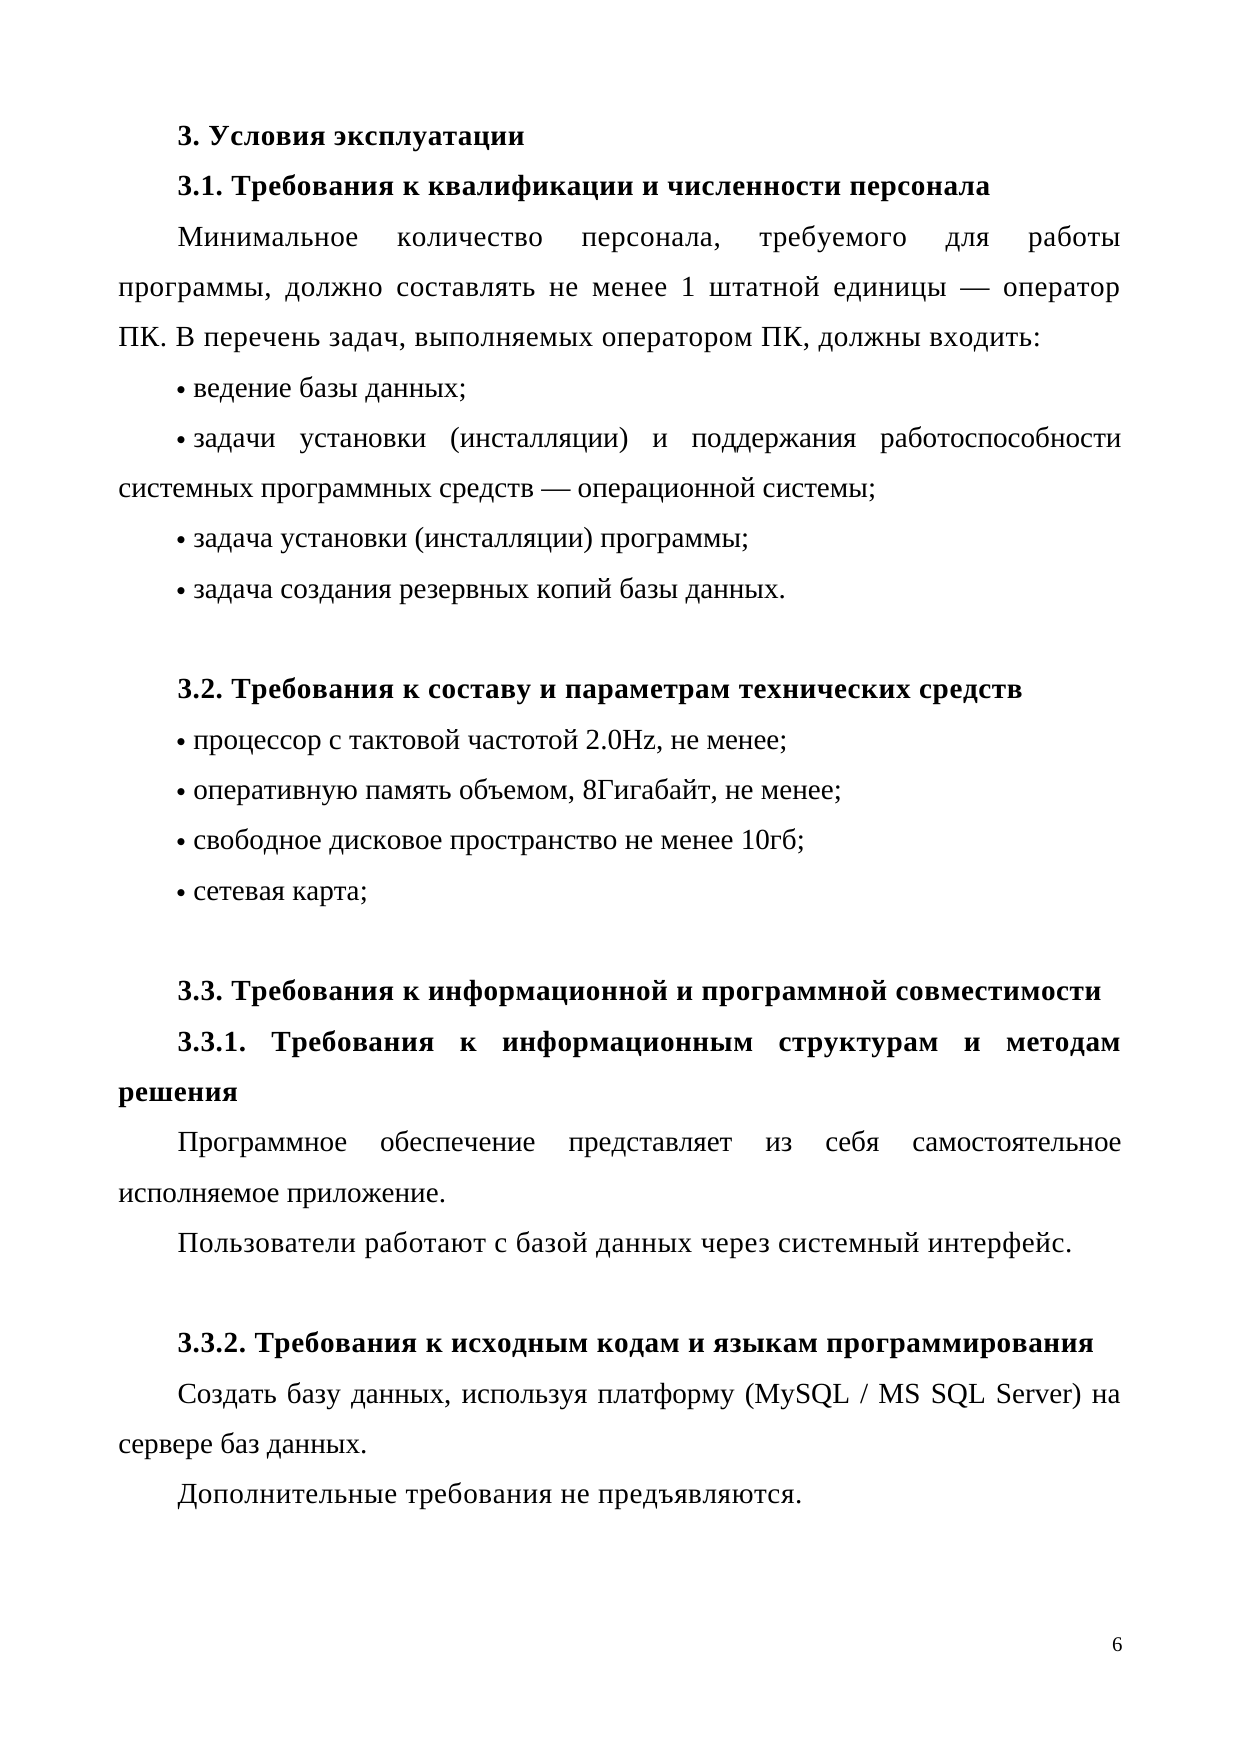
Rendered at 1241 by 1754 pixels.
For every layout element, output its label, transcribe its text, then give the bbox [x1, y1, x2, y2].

list задачи установки (инсталляции) и поддержания работоспособности системных программных средств — операционной системы; [118, 420, 1122, 504]
list ведение базы данных; [118, 370, 1122, 403]
text Пользователи работают с базой данных через системный интерфейс. [118, 1225, 1122, 1258]
text 3. Условия эксплуатации [118, 118, 1122, 152]
text 3.2. Требования к составу и параметрам технических средств [118, 672, 1122, 705]
list задача установки (инсталляции) программы; [118, 521, 1122, 554]
subtitle Программное обеспечение представляет из себя самостоятельное исполняемое приложение. [118, 1124, 1122, 1208]
text Создать базу данных, используя платформу (MySQL / MS SQL Server) на сервере баз данных. [118, 1376, 1122, 1460]
text Дополнительные требования не предъявляются. [118, 1477, 1122, 1510]
list сетевая карта; [118, 873, 1122, 906]
text 3.1. Требования к квалификации и численности персонала [118, 168, 1122, 202]
text 3.3.1. Требования к информационным структурам и методам решения [118, 1024, 1122, 1108]
list задача создания резервных копий базы данных. [118, 571, 1122, 604]
list свободное дисковое пространство не менее 10гб; [118, 822, 1122, 856]
text 3.3. Требования к информационной и программной совместимости [118, 973, 1122, 1007]
list процессор с тактовой частотой 2.0Hz, не менее; [118, 722, 1122, 755]
list оперативную память объемом, 8Гигабайт, не менее; [118, 772, 1122, 806]
text Минимальное количество персонала, требуемого для работы программы, должно составлять не менее 1 штатной единицы — оператор ПК. В перечень задач, выполняемых оператором ПК, должны входить: [118, 219, 1122, 353]
text 3.3.2. Требования к исходным кодам и языкам программирования [118, 1326, 1122, 1359]
